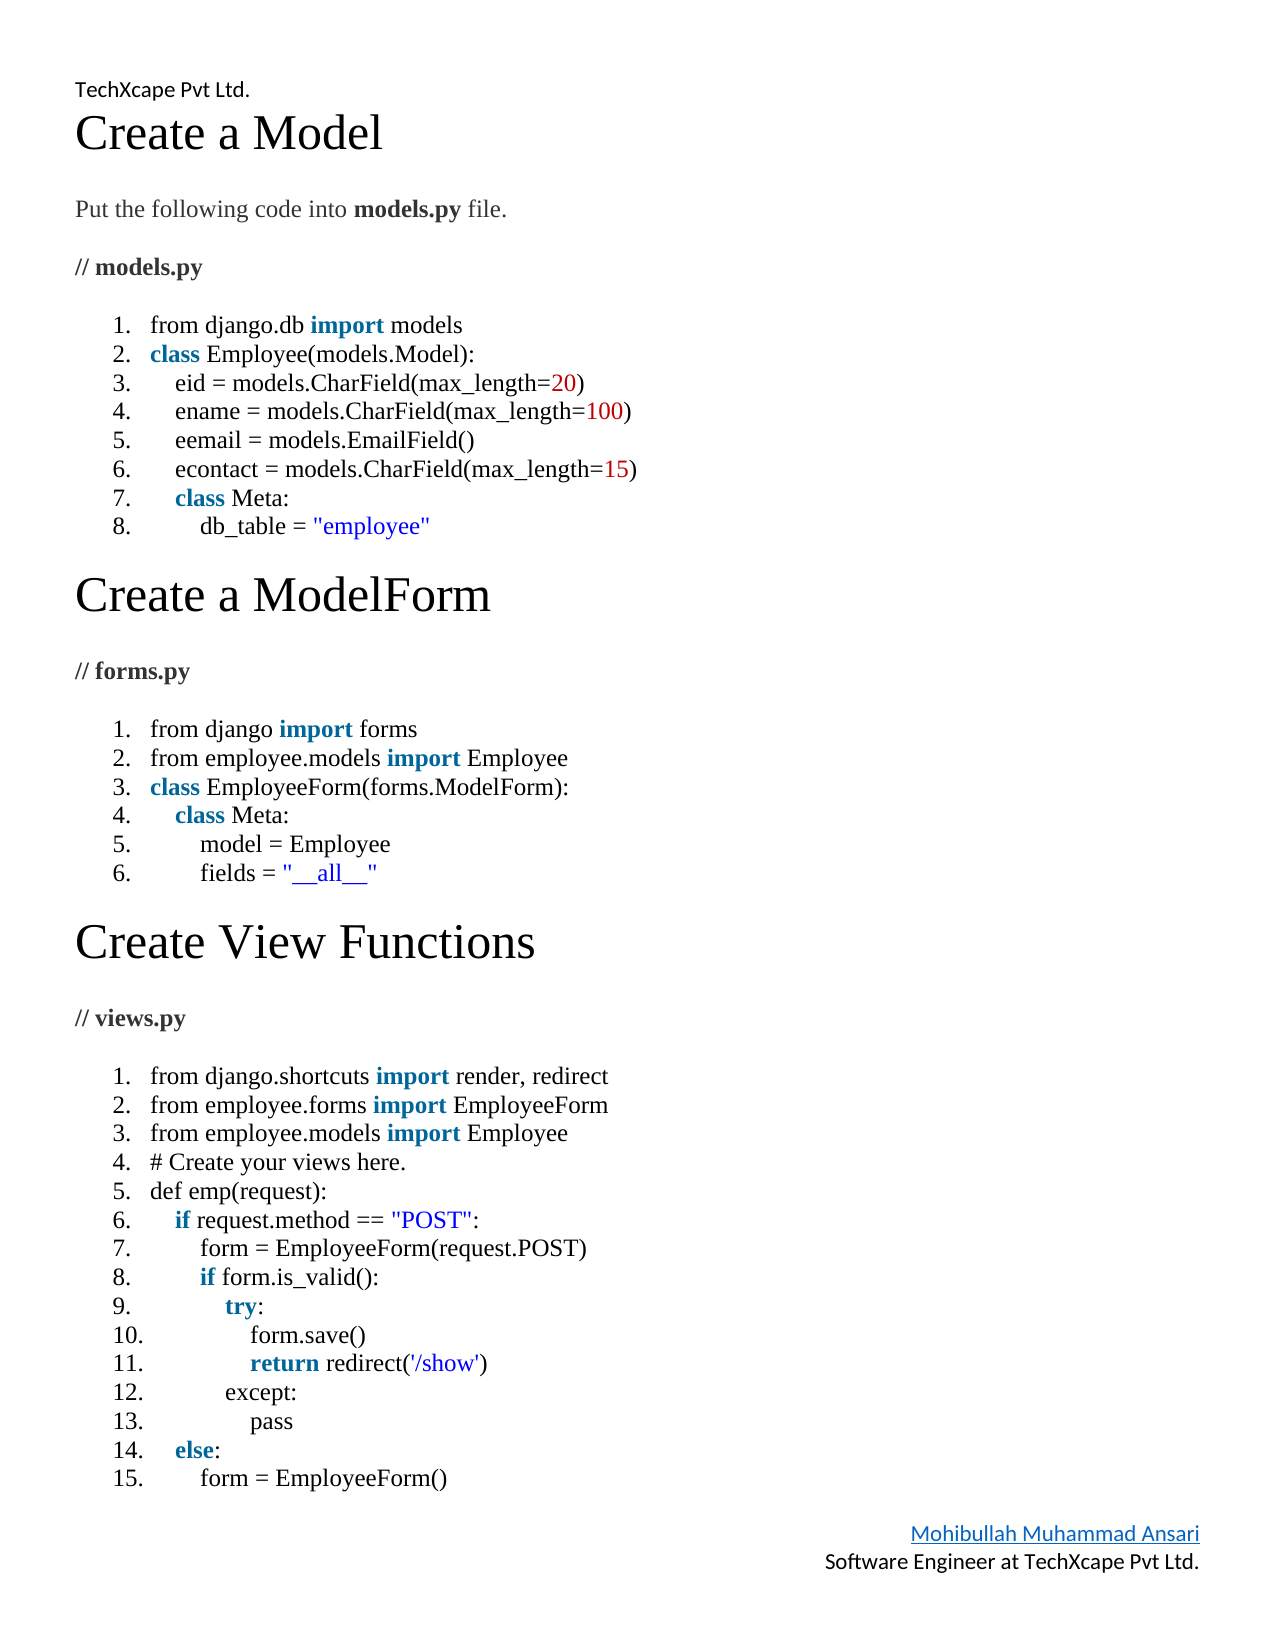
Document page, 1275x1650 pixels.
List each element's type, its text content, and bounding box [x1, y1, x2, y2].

list from django import forms [112, 714, 1200, 743]
list model = Employee [112, 829, 1200, 858]
subtitle Create a ModelForm [75, 565, 1200, 623]
text // views.py [75, 1003, 1200, 1032]
list from employee.models import Employee [112, 1118, 1200, 1147]
list econtact = models.CharField(max_length=15) [112, 454, 1200, 483]
list class EmployeeForm(forms.ModelForm): [112, 772, 1200, 801]
list fields = "__all__" [112, 858, 1200, 887]
list if request.method == "POST": [112, 1205, 1200, 1233]
text Put the following code into models.py file. [75, 194, 1200, 223]
subtitle Create View Functions [75, 912, 1200, 969]
list from employee.forms import EmployeeForm [112, 1090, 1200, 1118]
list eid = models.CharField(max_length=20) [112, 368, 1200, 396]
list class Meta: [112, 801, 1200, 829]
list form = EmployeeForm() [112, 1463, 1200, 1492]
list try: [112, 1291, 1200, 1320]
list return redirect('/show') [112, 1348, 1200, 1377]
list if form.is_valid(): [112, 1262, 1200, 1291]
list from django.db import models [112, 310, 1200, 339]
list def emp(request): [112, 1176, 1200, 1205]
list form = EmployeeForm(request.POST) [112, 1233, 1200, 1262]
list # Create your views here. [112, 1147, 1200, 1176]
subtitle Create a Model [75, 103, 1200, 161]
list pass [112, 1406, 1200, 1435]
list eemail = models.EmailField() [112, 425, 1200, 454]
list else: [112, 1435, 1200, 1463]
list db_table = "employee" [112, 511, 1200, 540]
list form.save() [112, 1320, 1200, 1348]
list from django.shortcuts import render, redirect [112, 1061, 1200, 1090]
text // forms.py [75, 656, 1200, 685]
list except: [112, 1377, 1200, 1406]
list class Meta: [112, 483, 1200, 511]
list ename = models.CharField(max_length=100) [112, 396, 1200, 425]
list from employee.models import Employee [112, 743, 1200, 772]
list class Employee(models.Model): [112, 339, 1200, 368]
text // models.py [75, 252, 1200, 281]
